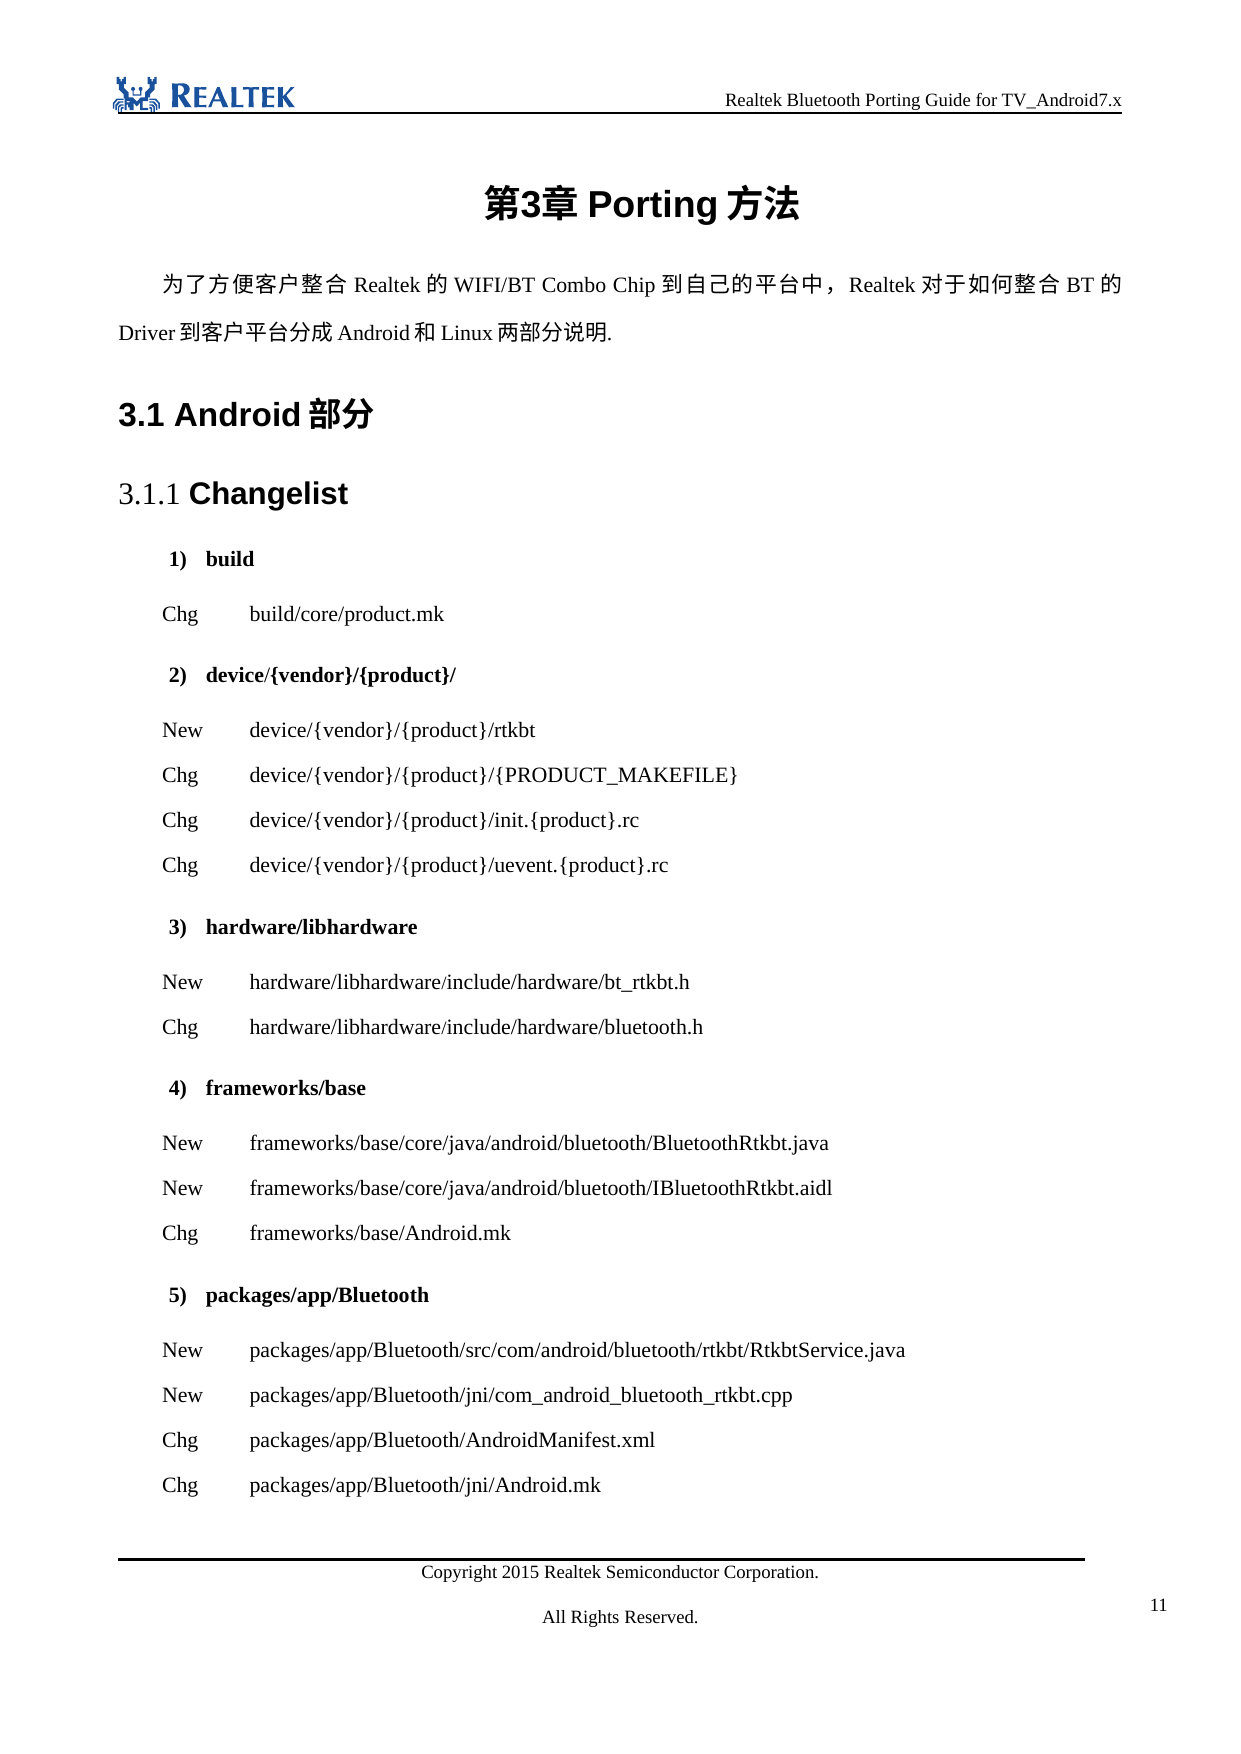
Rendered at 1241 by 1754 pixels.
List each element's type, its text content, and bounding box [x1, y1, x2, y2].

text Chg packages/app/Bluetooth/AndroidManifest.xml [118, 1423, 1122, 1456]
text New hardware/libhardware/include/hardware/bt_rtkbt.h [118, 965, 1122, 998]
list device/{vendor}/{product}/ [124, 658, 1122, 691]
subtitle Porting方法 [162, 169, 1122, 234]
list build [124, 542, 1122, 574]
text Chg packages/app/Bluetooth/jni/Android.mk [118, 1468, 1122, 1501]
text New packages/app/Bluetooth/jni/com_android_bluetooth_rtkbt.cpp [118, 1378, 1122, 1411]
list hardware/libhardware [124, 910, 1122, 943]
text New frameworks/base/core/java/android/bluetooth/BluetoothRtkbt.java [118, 1127, 1122, 1159]
text Chg build/core/product.mk [118, 597, 1122, 629]
subtitle Changelist [118, 461, 1122, 526]
text Chg frameworks/base/Android.mk [118, 1217, 1122, 1249]
text 为了方便客户整合Realtek的WIFI/BT Combo Chip到自己的平台中，Realtek对于如何整合BT的Driver到客户平台分成Android和Linux两部分说明. [118, 266, 1122, 347]
text New device/{vendor}/{product}/rtkbt [118, 713, 1122, 746]
text New frameworks/base/core/java/android/bluetooth/IBluetoothRtkbt.aidl [118, 1172, 1122, 1204]
subtitle Android部分 [118, 379, 1122, 444]
list packages/app/Bluetooth [124, 1278, 1122, 1311]
text Chg hardware/libhardware/include/hardware/bluetooth.h [118, 1010, 1122, 1043]
text New packages/app/Bluetooth/src/com/android/bluetooth/rtkbt/RtkbtService.java [118, 1333, 1122, 1366]
text Chg device/{vendor}/{product}/uevent.{product}.rc [118, 849, 1122, 881]
text Chg device/{vendor}/{product}/init.{product}.rc [118, 804, 1122, 836]
list frameworks/base [124, 1072, 1122, 1104]
text Chg device/{vendor}/{product}/{PRODUCT_MAKEFILE} [118, 758, 1122, 791]
